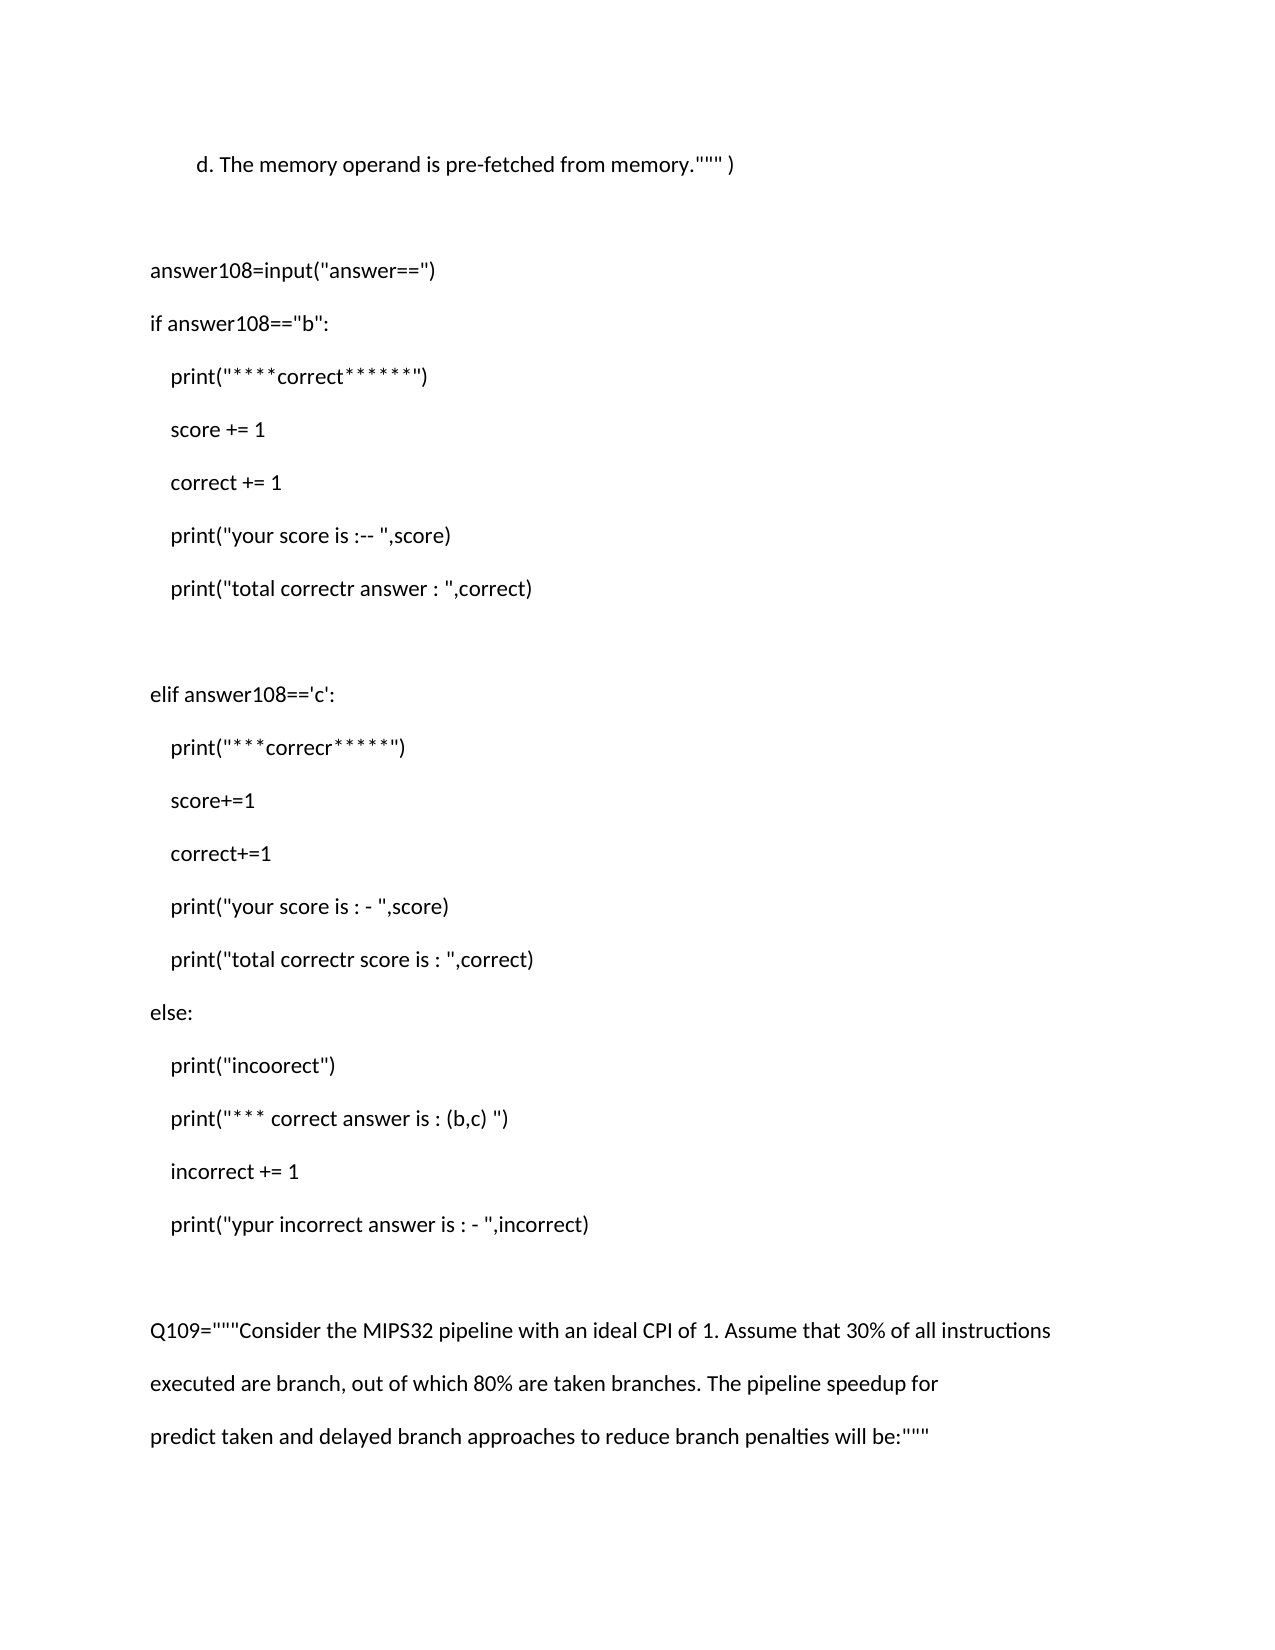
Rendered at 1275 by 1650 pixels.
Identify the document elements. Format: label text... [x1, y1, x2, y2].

text score+=1 [150, 786, 1125, 814]
text print("your score is :-- ",score) [150, 521, 1125, 549]
text print("total correctr answer : ",correct) [150, 574, 1125, 602]
text Q109="""Consider the MIPS32 pipeline with an ideal CPI of 1. Assume that 30% of all instructions [150, 1316, 1125, 1344]
text answer108=input("answer==") [150, 256, 1125, 284]
text print("***correcr*****") [150, 733, 1125, 761]
text print("*** correct answer is : (b,c) ") [150, 1104, 1125, 1132]
text print("your score is : - ",score) [150, 892, 1125, 920]
text incorrect += 1 [150, 1157, 1125, 1185]
text executed are branch, out of which 80% are taken branches. The pipeline speedup for [150, 1369, 1125, 1397]
text if answer108=="b": [150, 309, 1125, 337]
text correct+=1 [150, 839, 1125, 867]
text print("total correctr score is : ",correct) [150, 945, 1125, 973]
text print("****correct******") [150, 362, 1125, 390]
text correct += 1 [150, 468, 1125, 496]
text d. The memory operand is pre-fetched from memory.""" ) [150, 150, 1125, 178]
text print("incoorect") [150, 1051, 1125, 1079]
text print("ypur incorrect answer is : - ",incorrect) [150, 1210, 1125, 1238]
text score += 1 [150, 415, 1125, 443]
text else: [150, 998, 1125, 1026]
text elif answer108=='c': [150, 680, 1125, 708]
text predict taken and delayed branch approaches to reduce branch penalties will be:""" [150, 1422, 1125, 1451]
